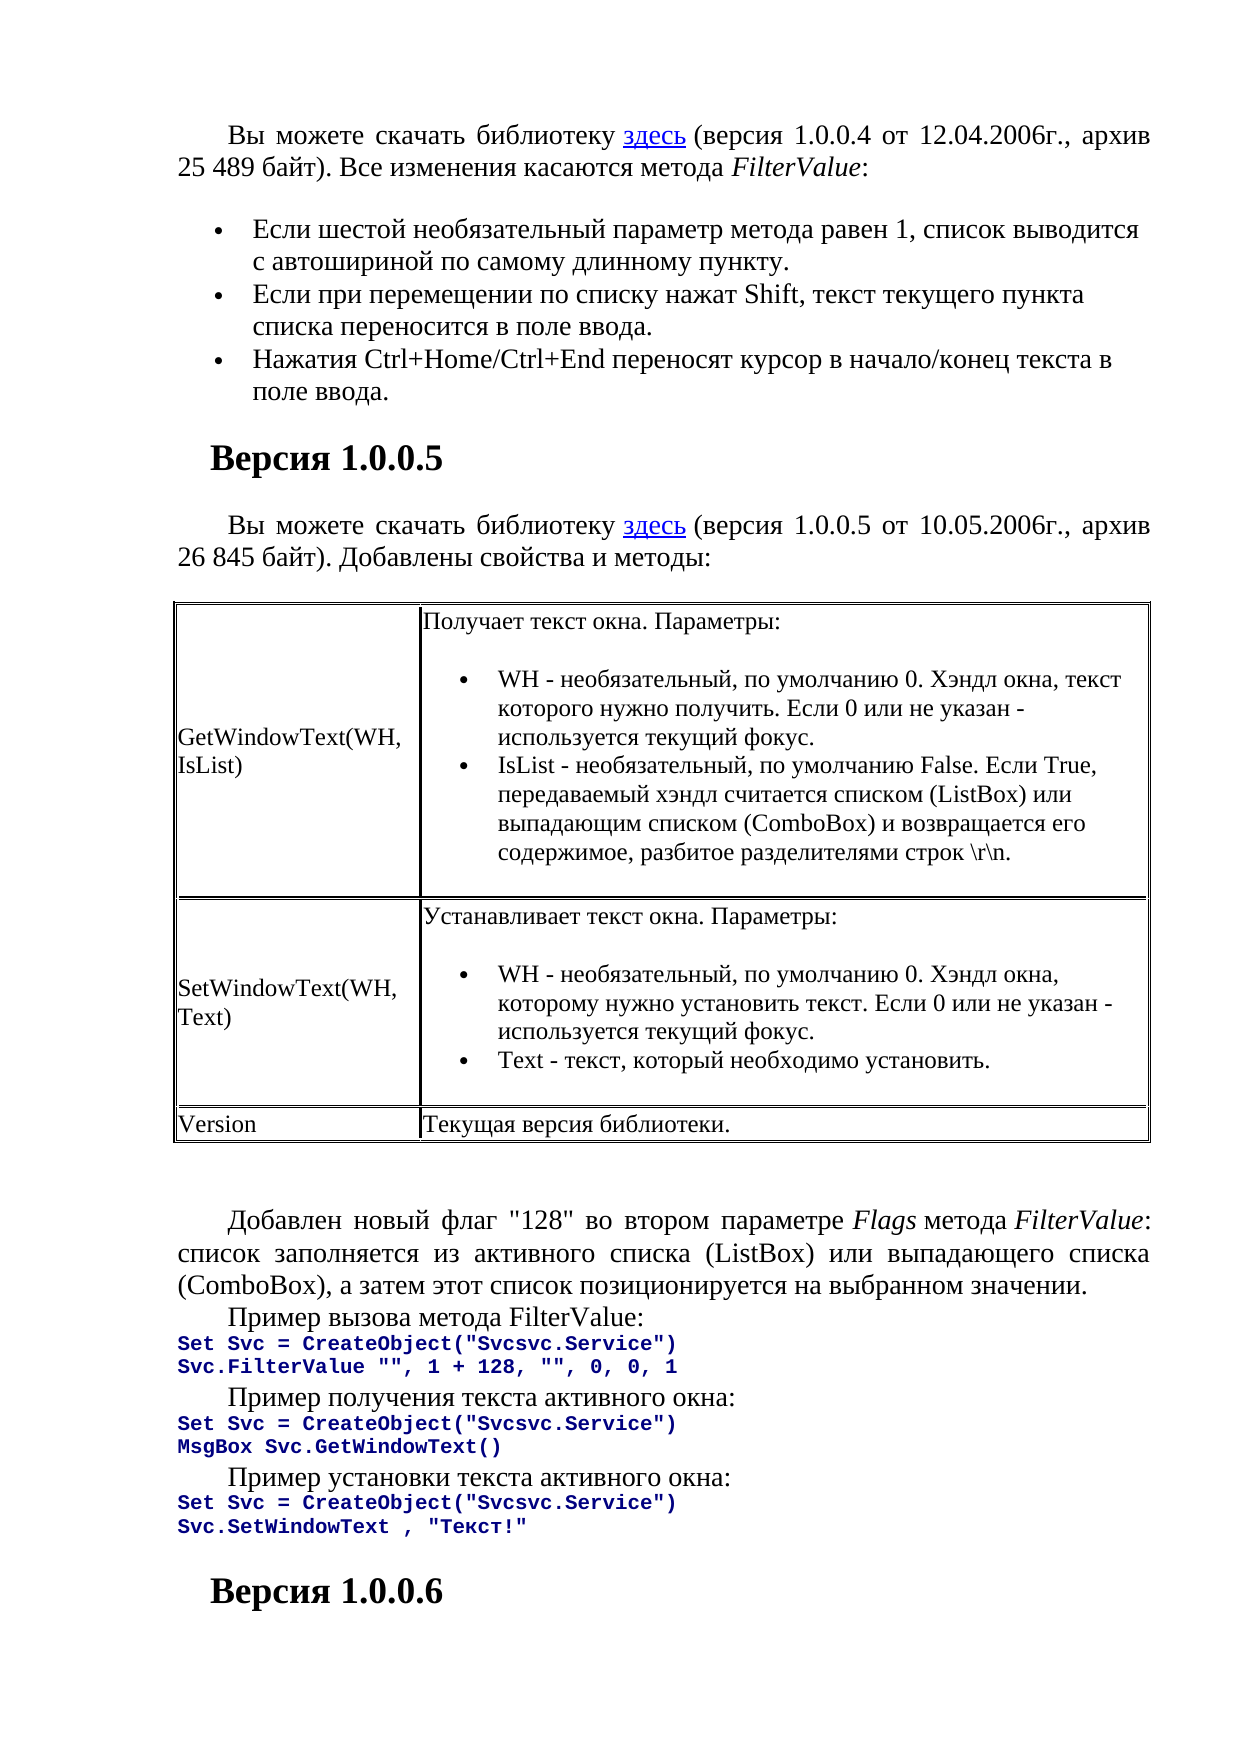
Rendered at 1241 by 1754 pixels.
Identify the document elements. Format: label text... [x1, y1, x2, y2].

table_header Получает текст окна. Параметры: WH - необязательный, по умолчанию 0. Хэндл окна, текст которого нужно получить. Если 0 или не указан - используется текущий фокус. IsList - необязательный, по умолчанию False. Если True, передаваемый хэндл считается списком (ListBox) или выпадающим списком (ComboBox) и возвращается его содержимое, разбитое разделителями строк \r\n. [420, 605, 1148, 896]
text Set Svc = CreateObject("Svcsvc.Service") [177, 1333, 1152, 1357]
text Svc.FilterValue "", 1 + 128, "", 0, 0, 1 [177, 1357, 1152, 1380]
text Версия 1.0.0.5 [177, 436, 1152, 479]
text Версия 1.0.0.6 [177, 1569, 1152, 1612]
table_cell Устанавливает текст окна. Параметры: WH - необязательный, по умолчанию 0. Хэндл окна, которому нужно установить текст. Если 0 или не указан - используется текущий фокус. Text - текст, который необходимо установить. [422, 896, 1148, 1104]
table_cell Version [177, 1105, 420, 1140]
table_header GetWindowText(WH, IsList) [177, 605, 420, 896]
text Вы можете скачать библиотеку здесь (версия 1.0.0.4 от 12.04.2006г., архив 25 489 байт). Все изменения касаются метода FilterValue: [177, 118, 1152, 183]
list Если шестой необязательный параметр метода равен 1, список выводится с автошириной по самому длинному пункту. [215, 212, 1152, 277]
table_cell Текущая версия библиотеки. [420, 1105, 1148, 1140]
text Вы можете скачать библиотеку здесь (версия 1.0.0.5 от 10.05.2006г., архив 26 845 байт). Добавлены свойства и методы: [177, 508, 1152, 573]
text Пример вызова метода FilterValue: [177, 1301, 1152, 1333]
text Svc.SetWindowText , "Текст!" [177, 1516, 1152, 1539]
text Set Svc = CreateObject("Svcsvc.Service") [177, 1492, 1152, 1516]
text Добавлен новый флаг "128" во втором параметре Flags метода FilterValue: список заполняется из активного списка (ListBox) или выпадающего списка (ComboBox), а затем этот список позиционируется на выбранном значении. [177, 1203, 1152, 1301]
list Если при перемещении по списку нажат Shift, текст текущего пункта списка переносится в поле ввода. [215, 277, 1152, 342]
text Пример установки текста активного окна: [177, 1460, 1152, 1492]
list Нажатия Ctrl+Home/Ctrl+End переносят курсор в начало/конец текста в поле ввода. [215, 342, 1152, 406]
text Set Svc = CreateObject("Svcsvc.Service") [177, 1413, 1152, 1436]
table_cell SetWindowText(WH, Text) [177, 896, 419, 1104]
text MsgBox Svc.GetWindowText() [177, 1436, 1152, 1460]
text Пример получения текста активного окна: [177, 1380, 1152, 1413]
